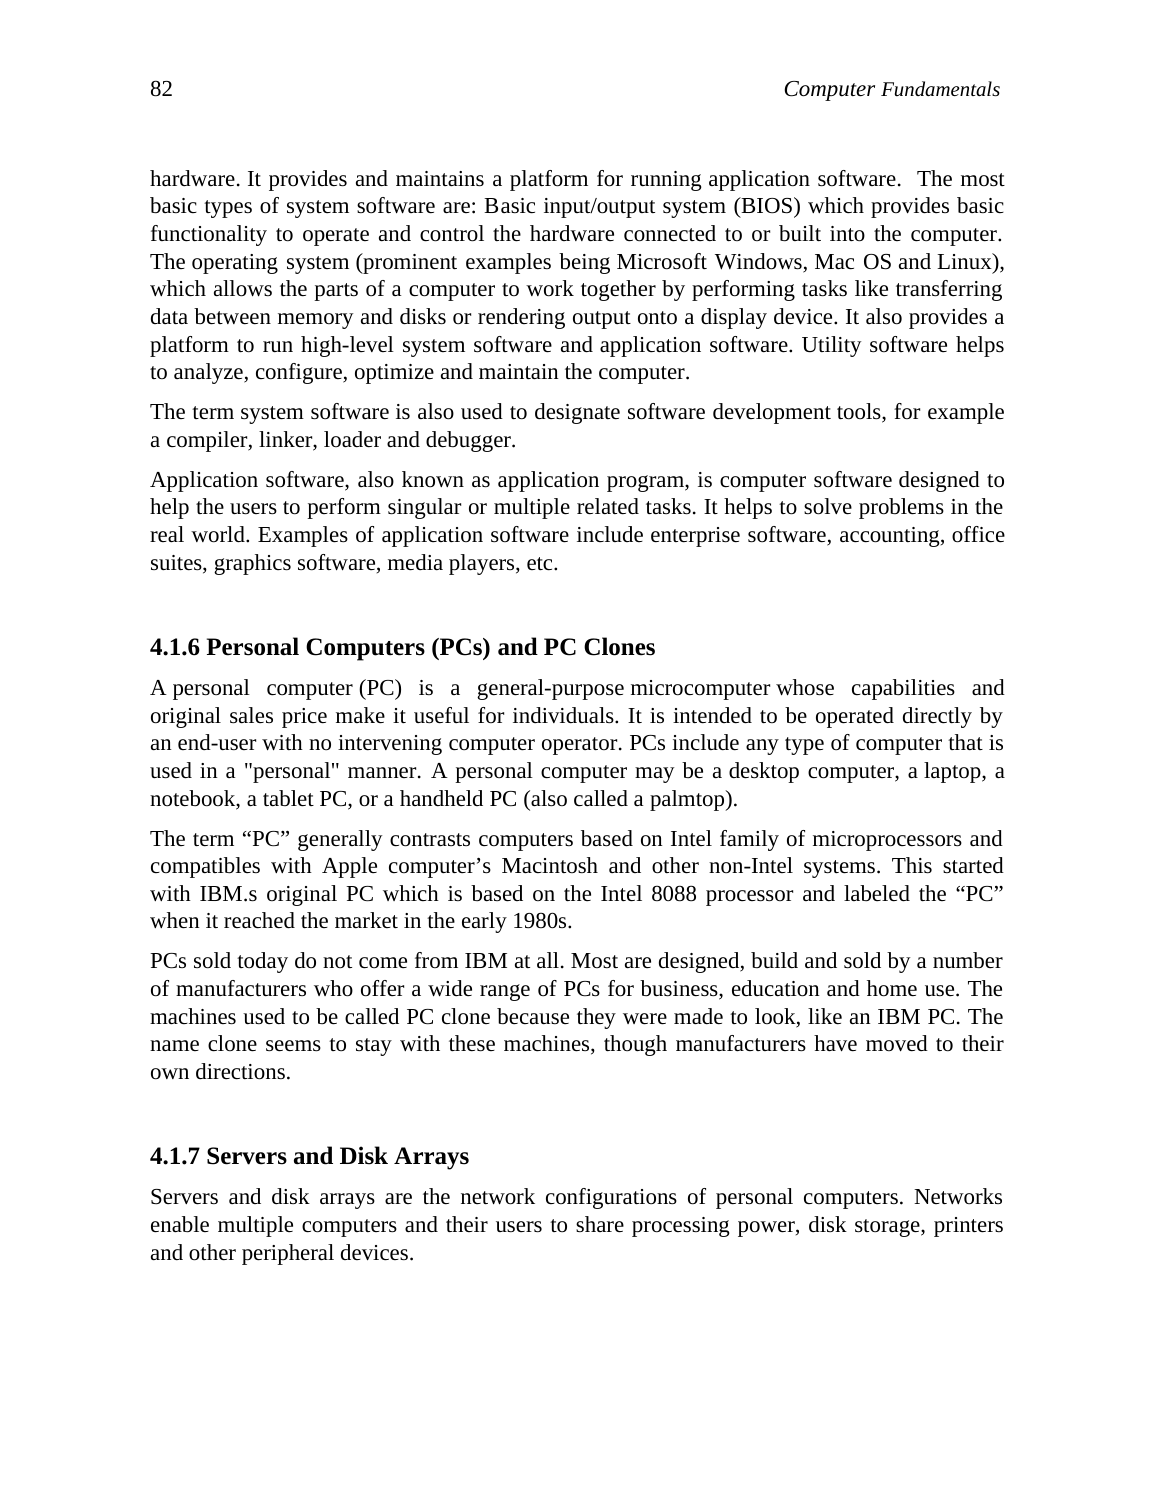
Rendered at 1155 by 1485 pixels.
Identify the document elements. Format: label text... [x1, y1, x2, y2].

text Application software, also known as application program, is computer software designed to help the users to perform singular or multiple related tasks. It helps to solve problems in the real world. Examples of application software include enterprise software, accounting, office suites, graphics software, media players, etc. [150, 466, 1005, 575]
text The term “PC” generally contrasts computers based on Intel family of microprocessors and compatibles with Apple computer’s Macintosh and other non-Intel systems. This started with IBM.s original PC which is based on the Intel 8088 processor and labeled the “PC” when it reached the market in the early 1980s. [150, 825, 1005, 934]
text PCs sold today do not come from IBM at all. Most are designed, build and sold by a number of manufacturers who offer a wide range of PCs for business, education and home use. The machines used to be called PC clone because they were made to look, like an IBM PC. The name clone seems to stay with these machines, though manufacturers have moved to their own directions. [150, 948, 1005, 1084]
text 4.1.7 Servers and Disk Arrays [150, 1141, 1005, 1169]
text 4.1.6 Personal Computers (PCs) and PC Clones [150, 632, 1005, 660]
text The term system software is also used to designate software development tools, for example a compiler, linker, loader and debugger. [150, 398, 1005, 452]
text Servers and disk arrays are the network configurations of personal computers. Networks enable multiple computers and their users to share processing power, disk storage, printers and other peripheral devices. [150, 1183, 1005, 1265]
text A personal computer (PC) is a general-purpose microcomputer whose capabilities and original sales price make it useful for individuals. It is intended to be operated directly by an end-user with no intervening computer operator. PCs include any type of computer that is used in a "personal" manner. A personal computer may be a desktop computer, a laptop, a notebook, a tablet PC, or a handheld PC (also called a palmtop). [150, 674, 1005, 811]
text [150, 165, 1005, 384]
